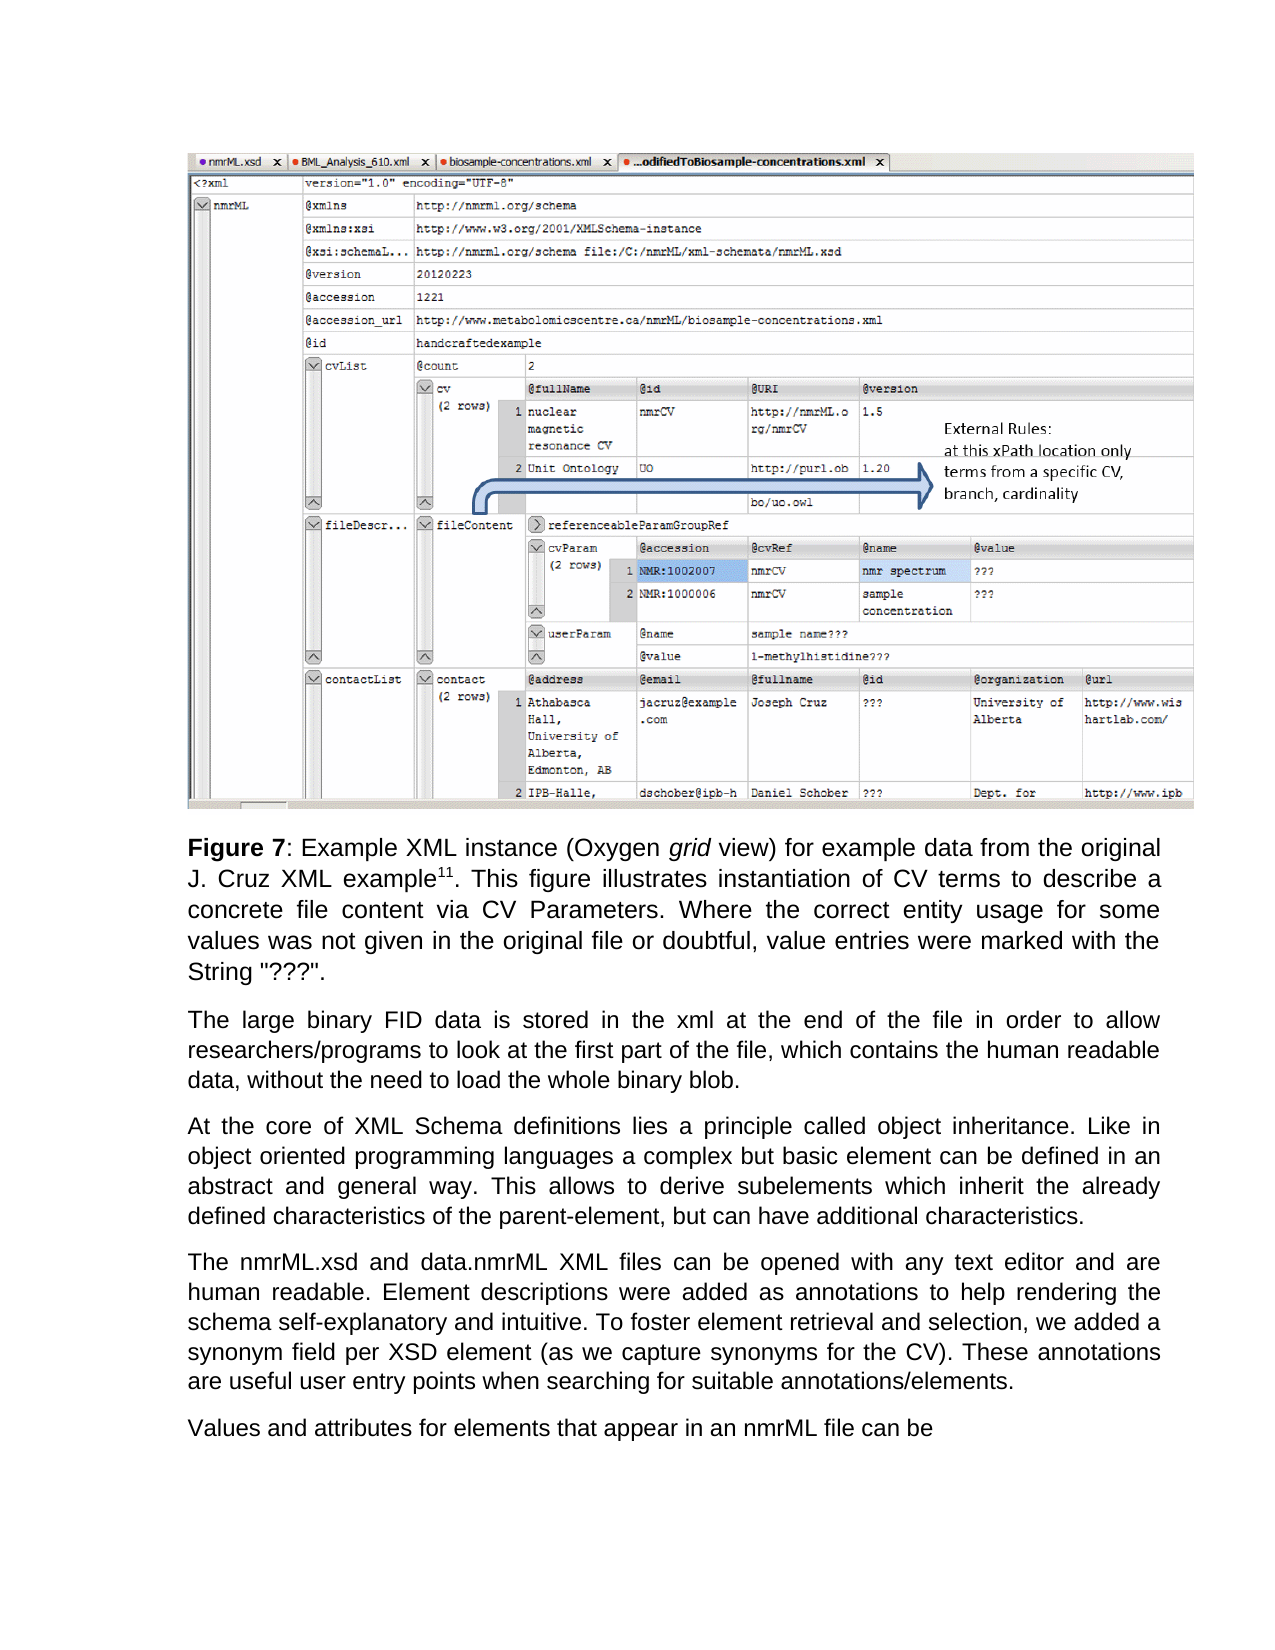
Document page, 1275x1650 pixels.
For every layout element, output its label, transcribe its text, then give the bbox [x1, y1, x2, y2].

picture [187, 150, 1194, 815]
text The nmrML.xsd and data.nmrML XML files can be opened with any text editor and are human readable. Element descriptions were added as annotations to help rendering the schema self-explanatory and intuitive. To foster element retrieval and selection, we added a synonym field per XSD element (as we capture synonyms for the CV). These annotations are useful user entry points when searching for suitable annotations/elements. [187, 1248, 1162, 1395]
text Figure 7: Example XML instance (Oxygen grid view) for example data from the original J. Cruz XML example. This figure illustrates instantiation of CV terms to describe a concrete file content via CV Parameters. Where the correct entity usage for some values was not given in the original file or doubtful, value entries were marked with the String "???". [187, 833, 1162, 986]
text Values and attributes for elements that appear in an nmrML file can be [187, 1414, 1162, 1441]
text The large binary FID data is stored in the xml at the end of the file in order to allow researchers/programs to look at the first part of the file, which contains the human readable data, without the need to load the whole binary blob. [187, 1005, 1162, 1093]
text At the core of XML Schema definitions lies a principle called object inheritance. Like in object oriented programming languages a complex but basic element can be defined in an abstract and general way. This allows to derive subelements which inherit the already defined characteristics of the parent-element, but can have additional characteristics. [187, 1112, 1162, 1229]
